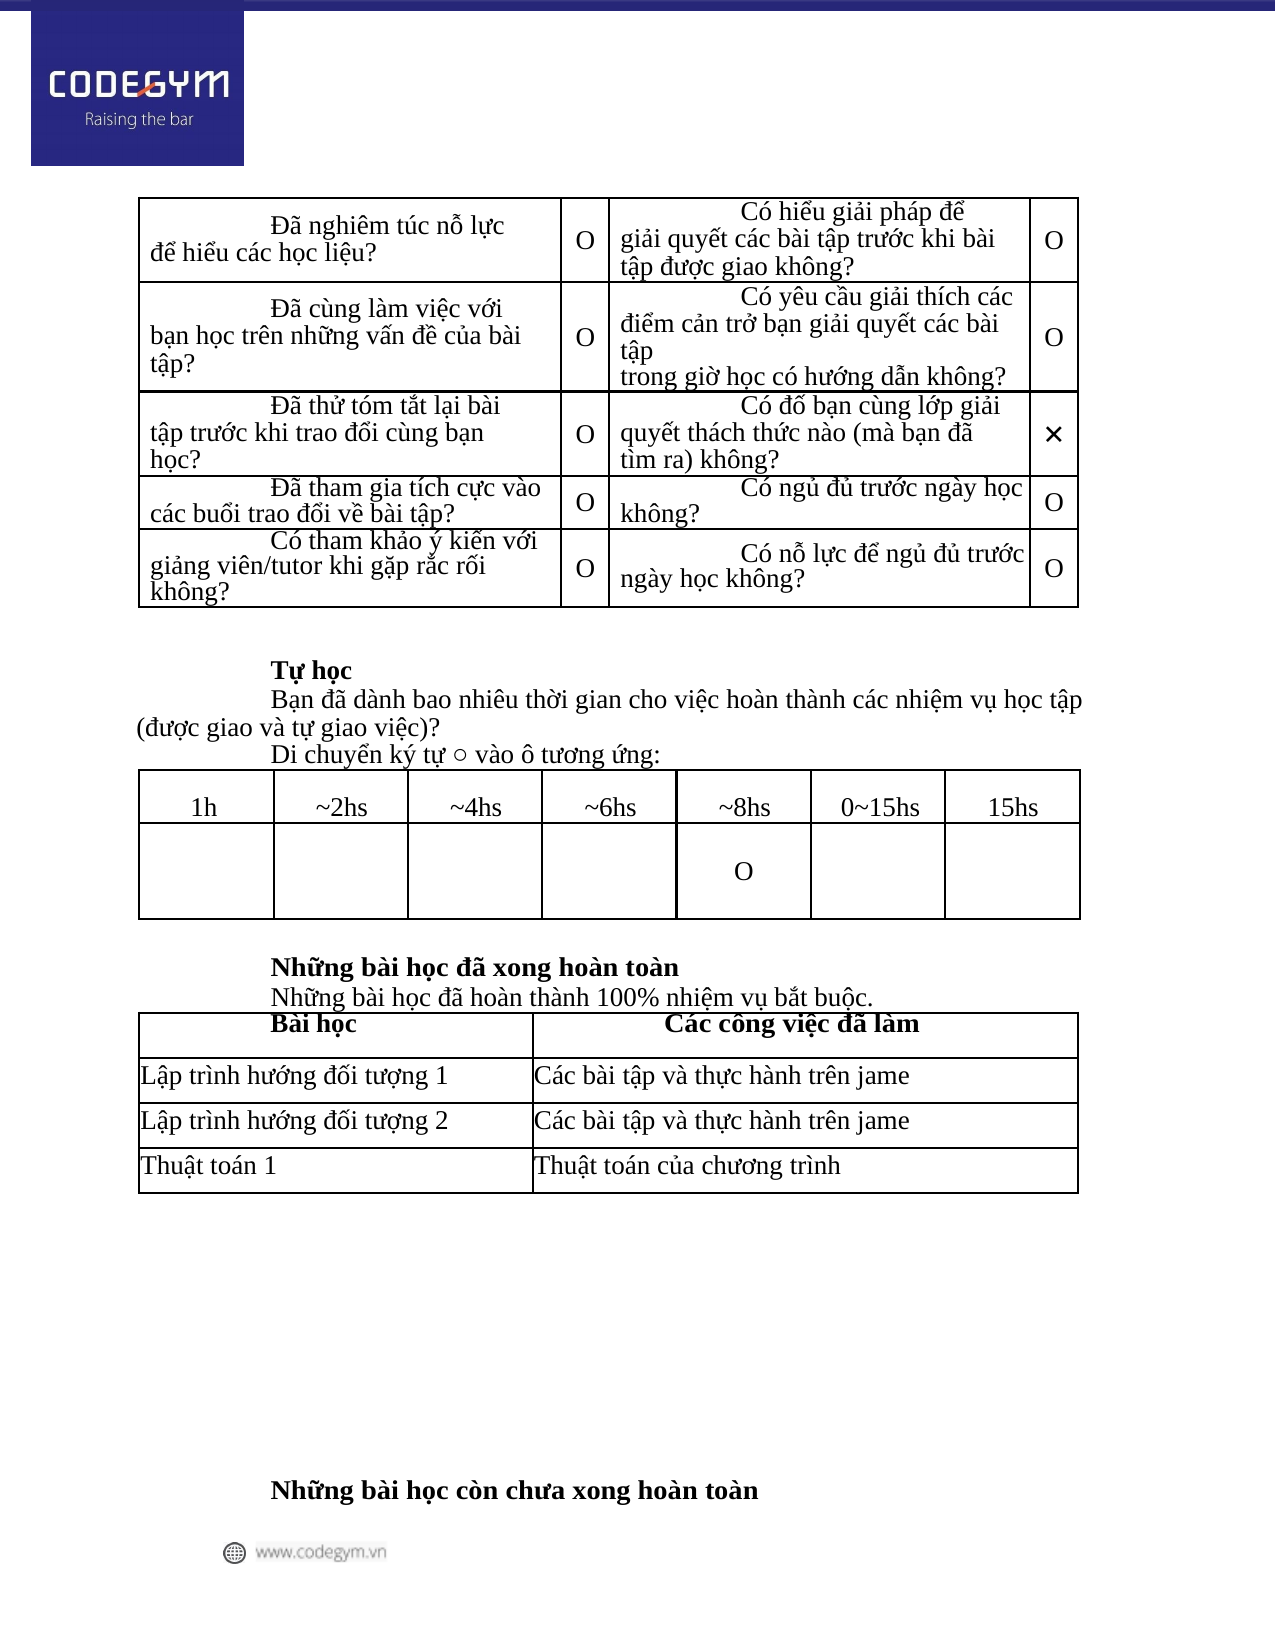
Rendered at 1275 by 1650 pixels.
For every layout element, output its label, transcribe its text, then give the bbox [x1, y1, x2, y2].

table_cell Đã cùng làm việc với bạn học trên những vấn đề của bài tập? [140, 283, 560, 390]
table_header Bài học [140, 1014, 532, 1057]
table_cell ✕ [1031, 393, 1077, 475]
table_header ~2hs [275, 771, 407, 822]
table_cell [812, 824, 944, 917]
table_cell Các bài tập và thực hành trên jame [534, 1059, 1077, 1102]
table_cell O [1031, 283, 1077, 390]
table_cell O [1031, 530, 1077, 606]
table_cell O [678, 824, 810, 917]
table_cell O [1031, 477, 1077, 527]
table_header O [1031, 199, 1077, 281]
table_cell Có nỗ lực để ngủ đủ trước ngày học không? [610, 530, 1029, 606]
table_header O [562, 199, 608, 281]
table_header ~8hs [678, 771, 810, 822]
table_cell Các bài tập và thực hành trên jame [534, 1104, 1077, 1147]
table_header Có hiểu giải pháp để giải quyết các bài tập trước khi bài tập được giao không? [610, 199, 1029, 281]
table_cell O [562, 477, 608, 527]
text Di chuyển ký tự ○ vào ô tương ứng: [270, 742, 1131, 769]
subtitle Những bài học còn chưa xong hoàn toàn [270, 1474, 1131, 1505]
table_header Các công việc đã làm [534, 1014, 1077, 1057]
table_cell [543, 824, 675, 917]
table_header ~6hs [543, 771, 675, 822]
table_cell Lập trình hướng đối tượng 2 [140, 1104, 532, 1147]
table_header 0~15hs [812, 771, 944, 822]
table_cell Đã tham gia tích cực vào các buổi trao đổi về bài tập? [140, 477, 560, 527]
table_cell Thuật toán 1 [140, 1149, 532, 1192]
text Những bài học đã hoàn thành 100% nhiệm vụ bắt buộc. [270, 983, 1131, 1012]
table_cell Có ngủ đủ trước ngày học không? [610, 477, 1029, 527]
table_cell [946, 824, 1079, 917]
table_cell [275, 824, 407, 917]
table_cell Có yêu cầu giải thích các điểm cản trở bạn giải quyết các bài tập trong giờ học có hướng dẫn không? [610, 283, 1029, 390]
table_cell Lập trình hướng đối tượng 1 [140, 1059, 532, 1102]
picture [0, 0, 1275, 166]
table_header Đã nghiêm túc nỗ lực để hiểu các học liệu? [140, 199, 560, 281]
table_cell O [562, 283, 608, 390]
table_cell Thuật toán của chương trình [534, 1149, 1077, 1192]
subtitle Những bài học đã xong hoàn toàn [270, 951, 1131, 983]
table_cell [140, 824, 273, 917]
table_cell Đã thử tóm tắt lại bài tập trước khi trao đổi cùng bạn học? [140, 393, 560, 475]
table_header ~4hs [409, 771, 541, 822]
text Bạn đã dành bao nhiêu thời gian cho việc hoàn thành các nhiệm vụ học tập (được giao và tự giao việc)? [136, 687, 1101, 742]
table_header 15hs [946, 771, 1079, 822]
picture [223, 1535, 1246, 1636]
text Tự học [270, 654, 1131, 686]
table_cell O [562, 530, 608, 606]
table_cell [409, 824, 541, 917]
table_cell O [562, 393, 608, 475]
table_cell Có tham khảo ý kiến với giảng viên/tutor khi gặp rắc rối không? [140, 530, 560, 606]
table_header 1h [140, 771, 273, 822]
table_cell Có đố bạn cùng lớp giải quyết thách thức nào (mà bạn đã tìm ra) không? [610, 393, 1029, 475]
